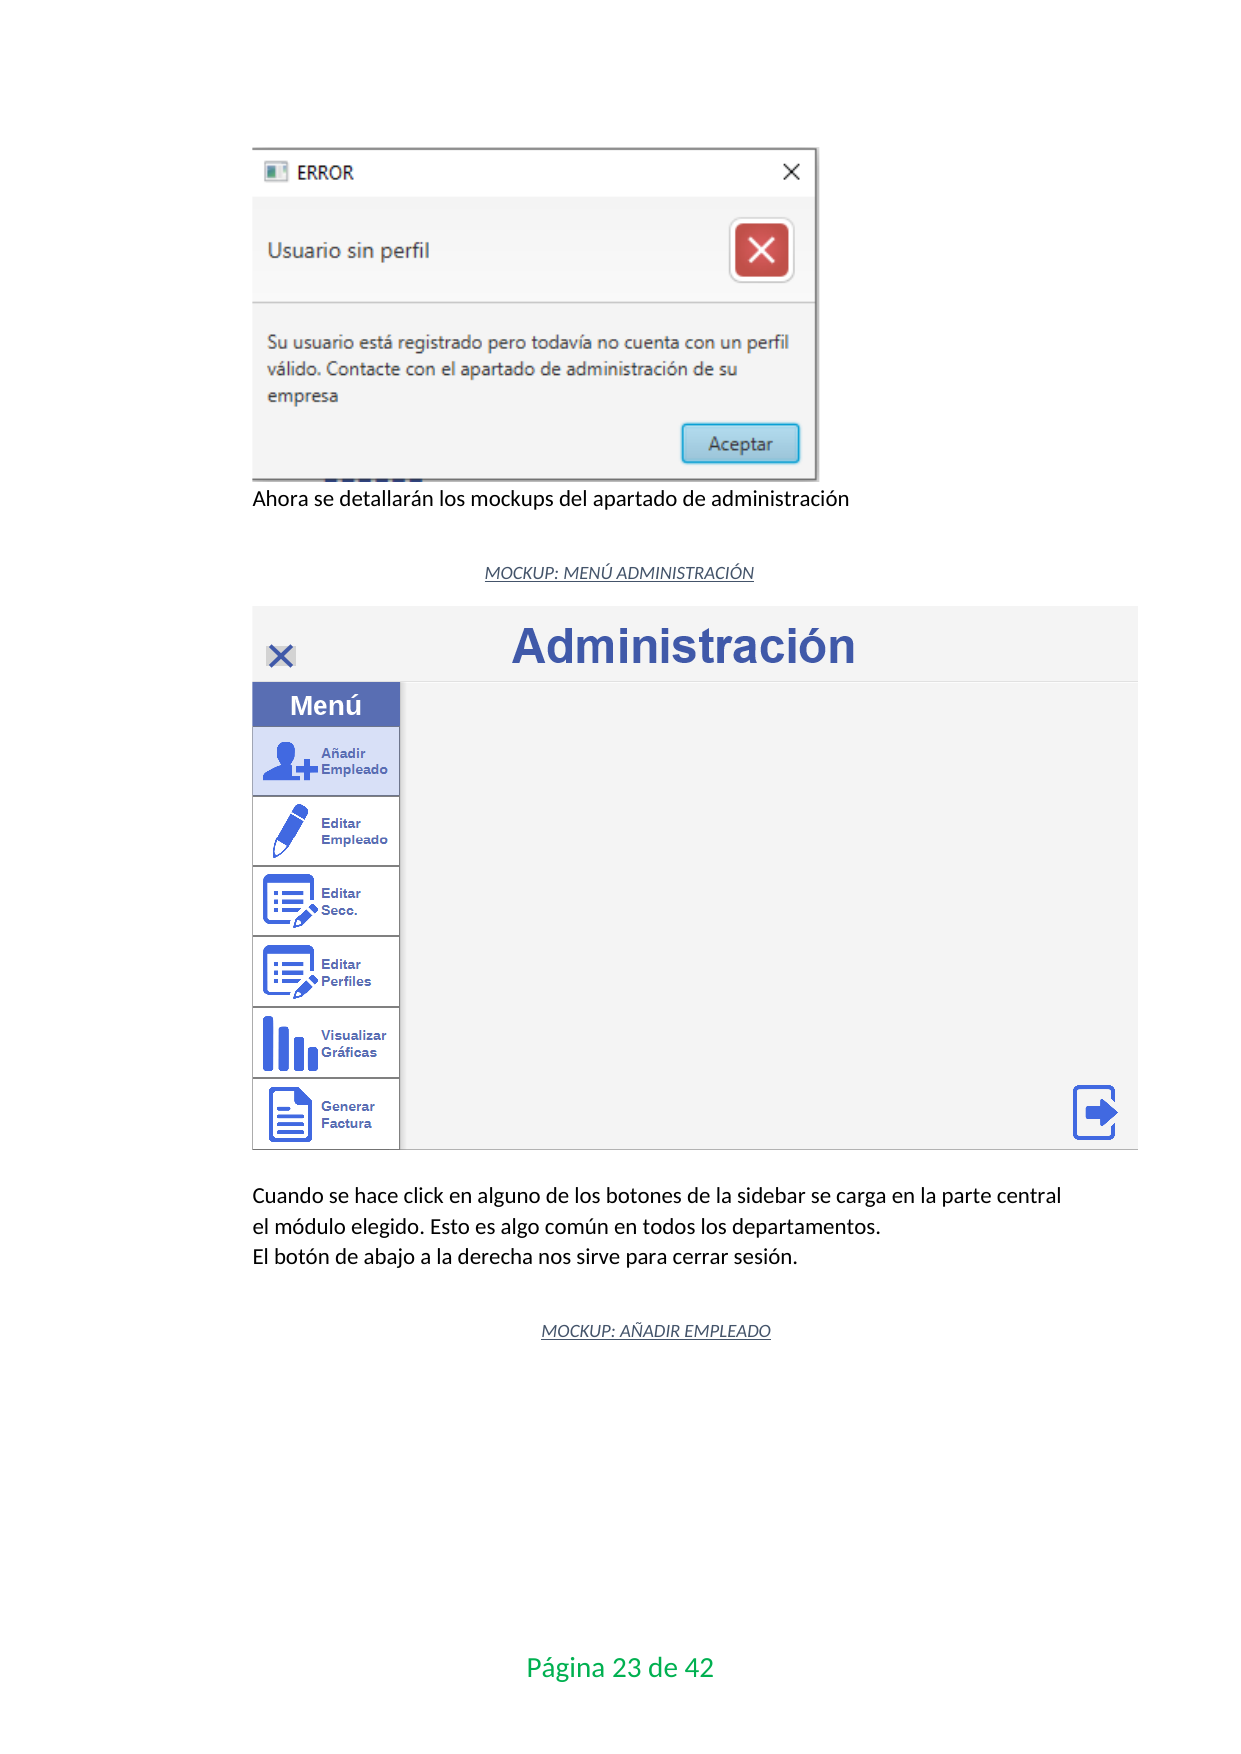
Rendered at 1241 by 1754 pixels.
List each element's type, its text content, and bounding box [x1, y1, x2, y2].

text MOCKUP: MENÚ ADMINISTRACIÓN [177, 561, 1063, 584]
text MOCKUP: AÑADIR EMPLEADO [251, 1319, 1063, 1342]
list Cuando se hace click en alguno de los botones de la sidebar se carga en la parte central el módulo elegido. Esto es algo común en todos los departamentos. [252, 1182, 1063, 1240]
list El botón de abajo a la derecha nos sirve para cerrar sesión. [252, 1242, 1063, 1270]
list Ahora se detallarán los mockups del apartado de administración [252, 484, 1063, 512]
picture [252, 605, 1138, 1150]
picture [252, 147, 820, 482]
